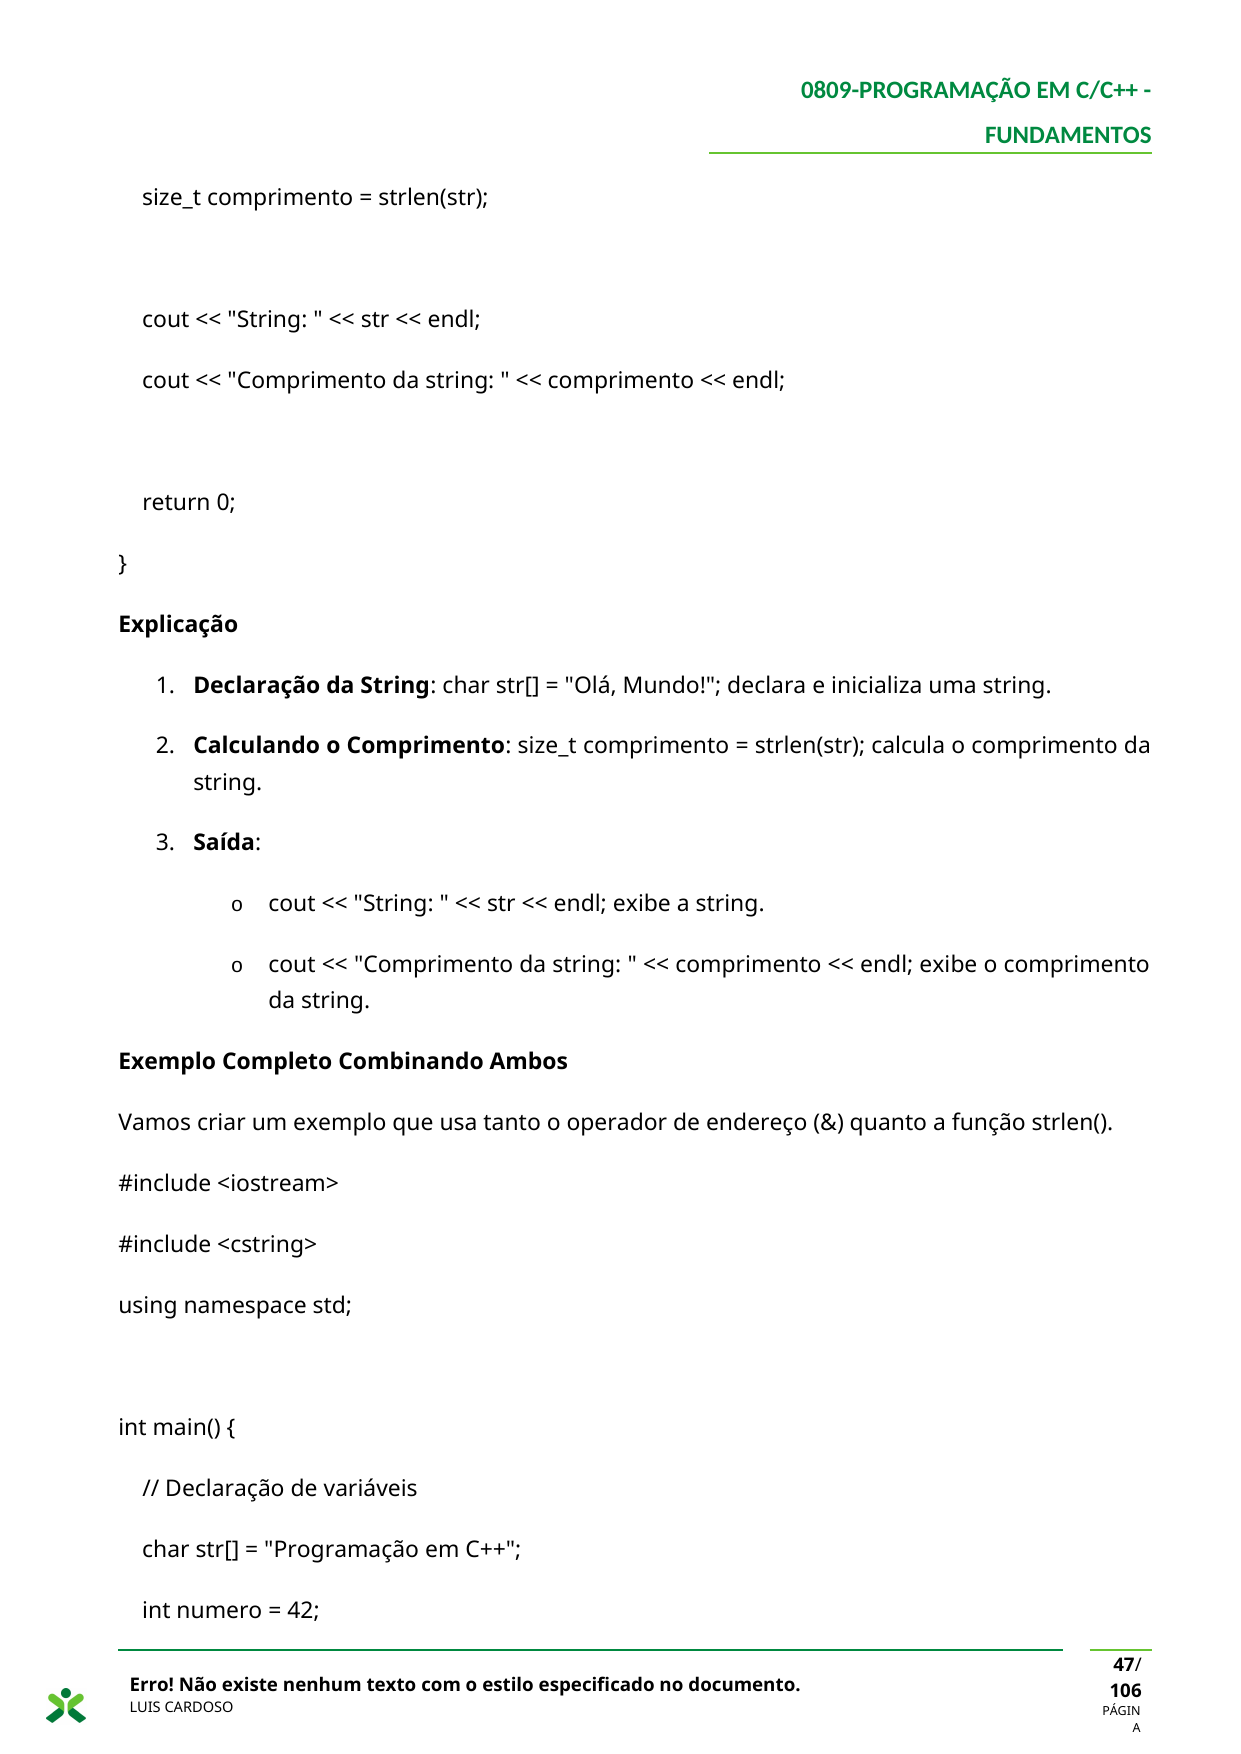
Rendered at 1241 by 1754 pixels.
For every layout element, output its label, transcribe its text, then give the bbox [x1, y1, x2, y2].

text } [118, 547, 1152, 578]
text #include <cstring> [118, 1228, 1152, 1259]
list Calculando o Comprimento: size_t comprimento = strlen(str); calcula o comprimento da string. [156, 729, 1152, 797]
text return 0; [118, 486, 1152, 517]
text #include <iostream> [118, 1167, 1152, 1198]
text using namespace std; [118, 1289, 1152, 1320]
picture [46, 1688, 87, 1725]
text cout << "String: " << str << endl; [118, 303, 1152, 334]
text Explicação [118, 608, 1152, 639]
text cout << "Comprimento da string: " << comprimento << endl; [118, 364, 1152, 395]
text int numero = 42; [118, 1593, 1152, 1625]
text int main() { [118, 1411, 1152, 1442]
text Vamos criar um exemplo que usa tanto o operador de endereço (&) quanto a função strlen(). [118, 1106, 1152, 1137]
list cout << "String: " << str << endl; exibe a string. [231, 887, 1152, 918]
text Exemplo Completo Combinando Ambos [118, 1045, 1152, 1076]
text char str[] = "Programação em C++"; [118, 1533, 1152, 1564]
list Saída: [156, 826, 1152, 858]
list cout << "Comprimento da string: " << comprimento << endl; exibe o comprimento da string. [231, 948, 1152, 1015]
list Declaração da String: char str[] = "Olá, Mundo!"; declara e inicializa uma string. [156, 668, 1152, 700]
text size_t comprimento = strlen(str); [118, 181, 1152, 212]
text // Declaração de variáveis [118, 1472, 1152, 1503]
